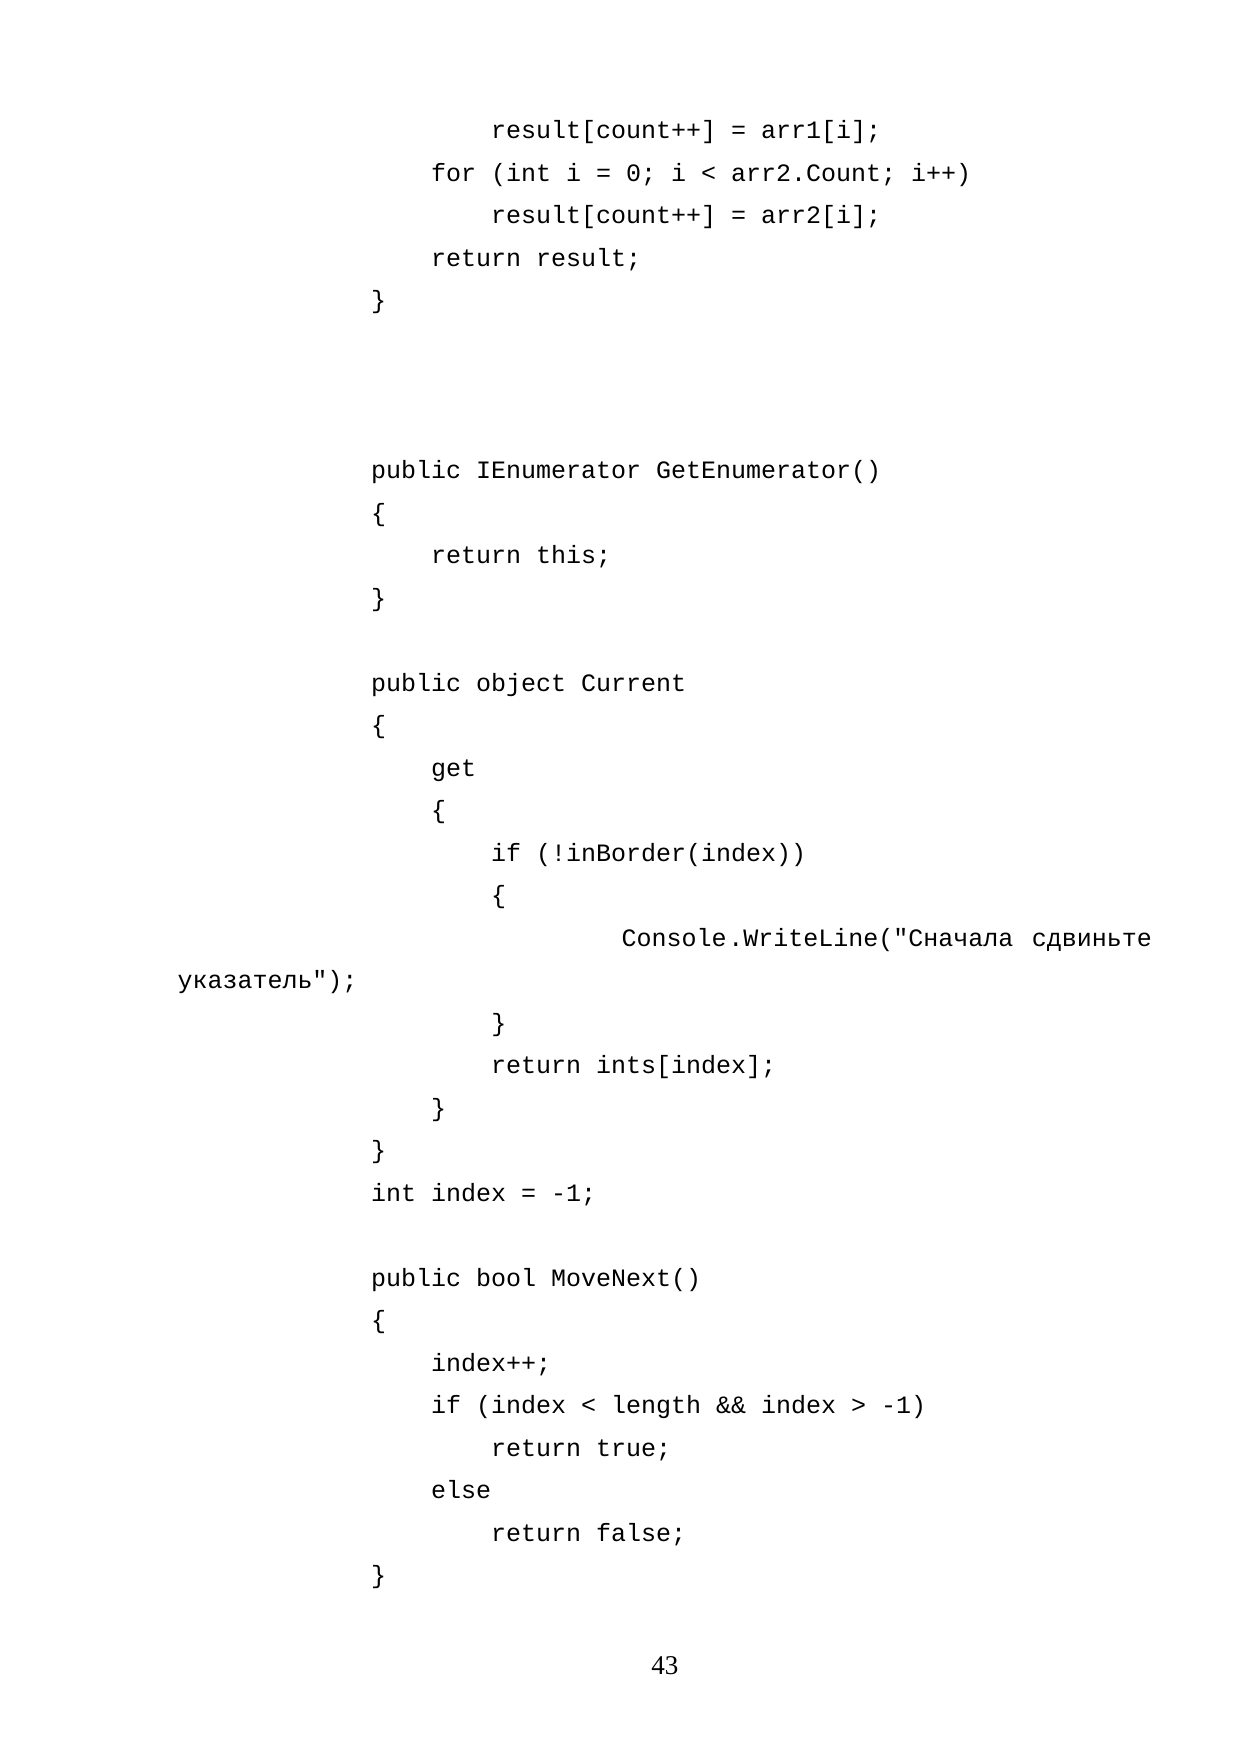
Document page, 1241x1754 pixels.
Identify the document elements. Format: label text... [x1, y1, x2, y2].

text for (int i = 0; i < arr2.Count; i++) [177, 161, 1152, 189]
text { [177, 883, 1152, 911]
text { [177, 798, 1152, 826]
text Console.WriteLine("Сначала сдвиньте указатель"); [177, 926, 1152, 996]
text return false; [177, 1521, 1152, 1549]
text } [177, 586, 1152, 614]
text } [177, 1138, 1152, 1166]
text if (index < length && index > -1) [177, 1393, 1152, 1421]
text public object Current [177, 671, 1152, 699]
text public IEnumerator GetEnumerator() [177, 458, 1152, 486]
text result[count++] = arr1[i]; [177, 118, 1152, 146]
text else [177, 1478, 1152, 1506]
text return ints[index]; [177, 1053, 1152, 1081]
text } [177, 1563, 1152, 1591]
text return this; [177, 543, 1152, 571]
text } [177, 1011, 1152, 1039]
text { [177, 713, 1152, 741]
text return true; [177, 1436, 1152, 1464]
text public bool MoveNext() [177, 1266, 1152, 1294]
text } [177, 1096, 1152, 1124]
text result[count++] = arr2[i]; [177, 203, 1152, 231]
text return result; [177, 246, 1152, 274]
text { [177, 1308, 1152, 1336]
text } [177, 288, 1152, 316]
text index++; [177, 1351, 1152, 1379]
text get [177, 756, 1152, 784]
text { [177, 501, 1152, 529]
text int index = -1; [177, 1181, 1152, 1209]
text if (!inBorder(index)) [177, 841, 1152, 869]
